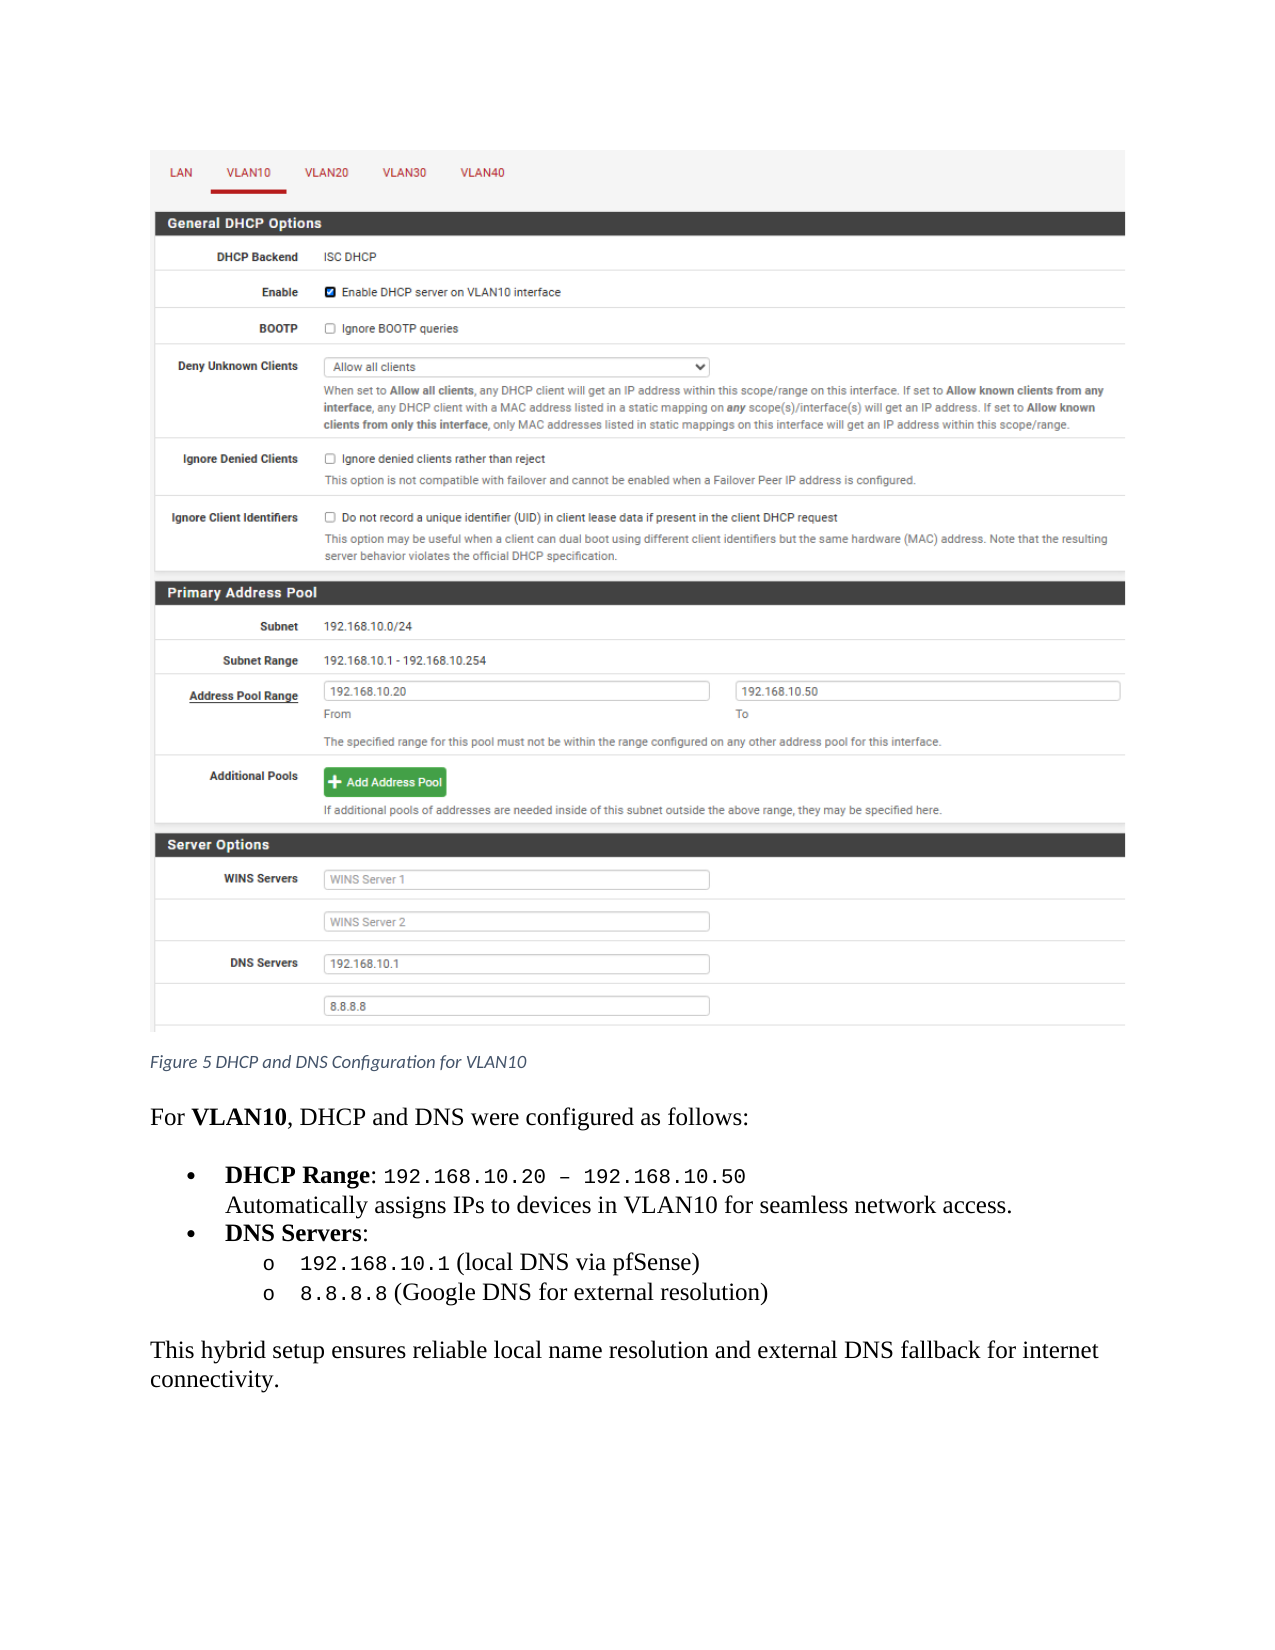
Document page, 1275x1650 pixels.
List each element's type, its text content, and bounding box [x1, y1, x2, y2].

picture [150, 150, 1125, 1032]
text This hybrid setup ensures reliable local name resolution and external DNS fallback for internet connectivity. [150, 1336, 1125, 1393]
text Figure 5 DHCP and DNS Configuration for VLAN10 [150, 1050, 1125, 1073]
list 8.8.8.8 (Google DNS for external resolution) [262, 1277, 1125, 1306]
list DHCP Range: 192.168.10.20 – 192.168.10.50 Automatically assigns IPs to devices in VLAN10 for seamless network access. [187, 1160, 1125, 1218]
list 192.168.10.1 (local DNS via pfSense) [262, 1247, 1125, 1277]
text For VLAN10, DHCP and DNS were configured as follows: [150, 1102, 1125, 1131]
list DNS Servers: [187, 1218, 1125, 1247]
